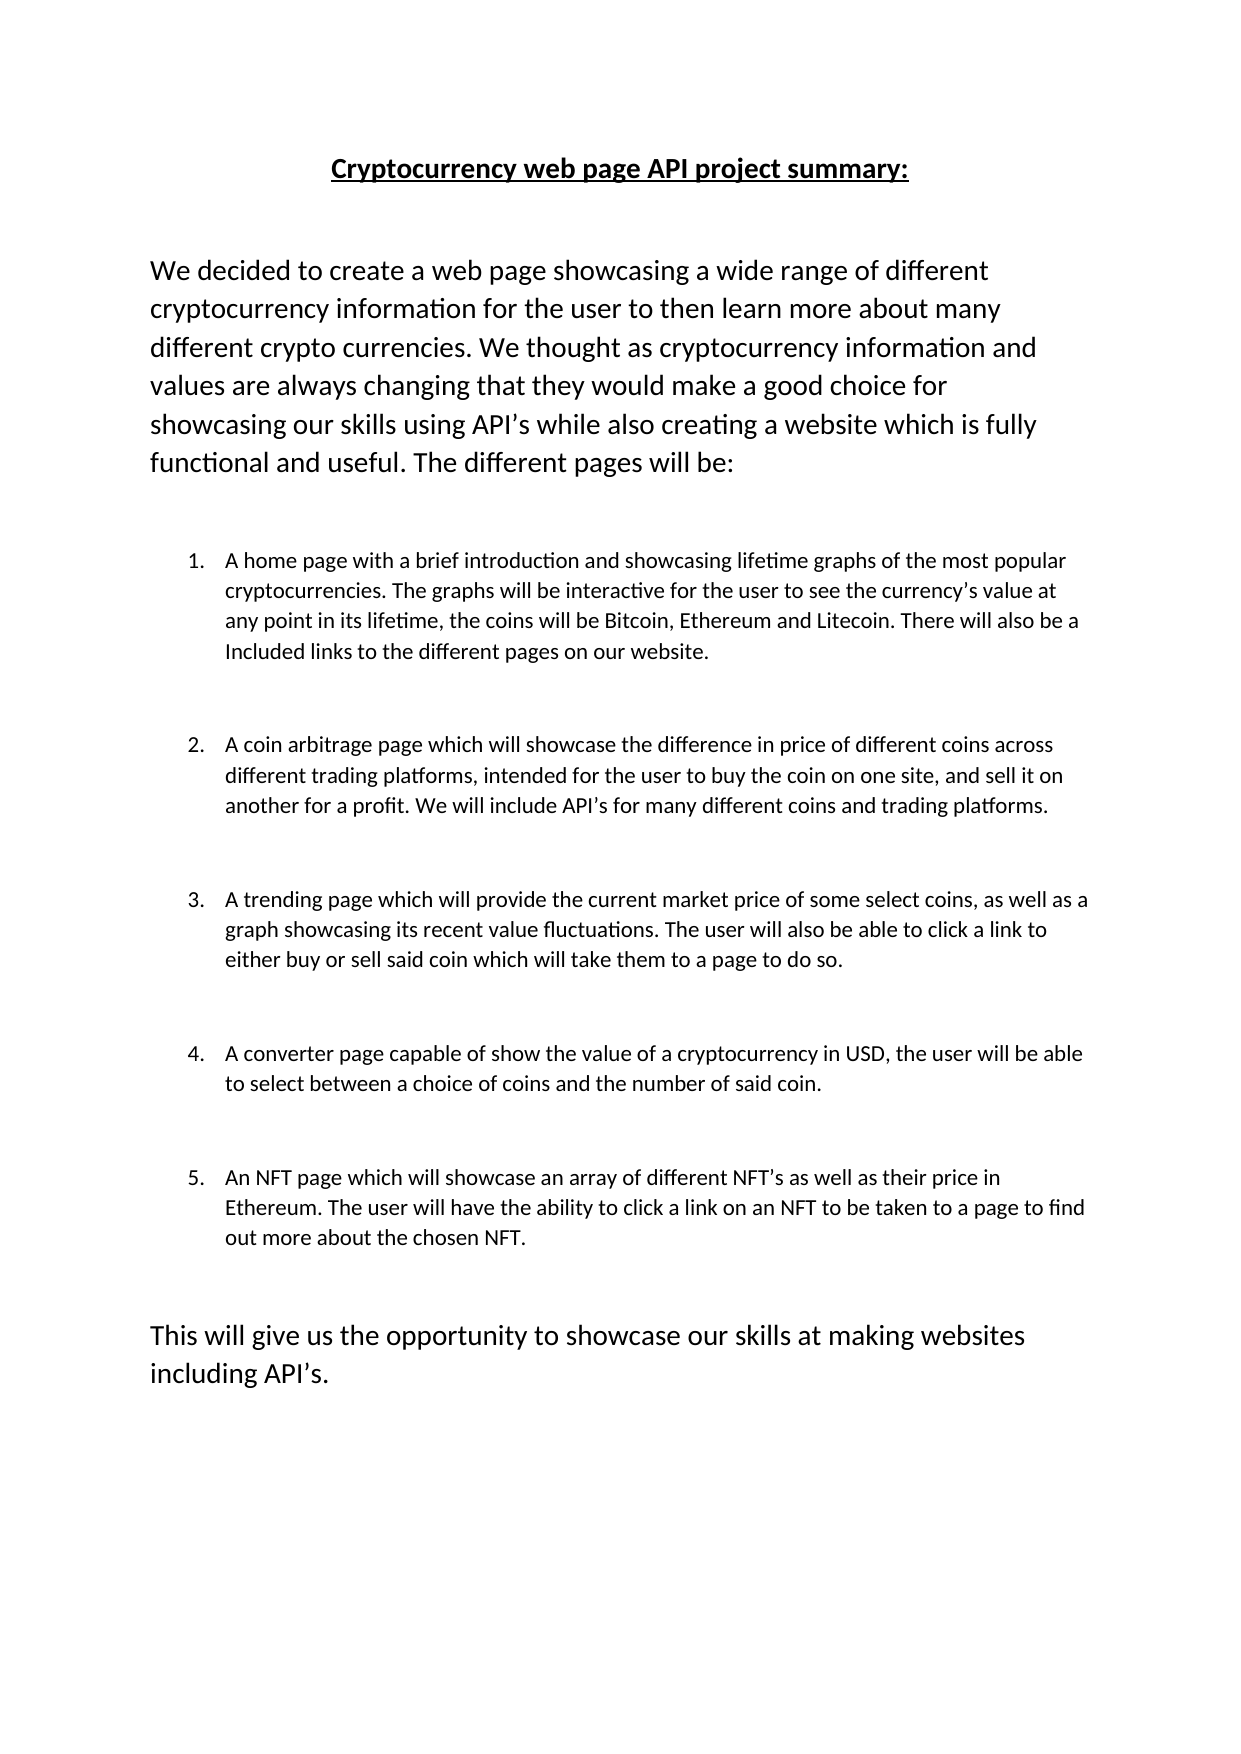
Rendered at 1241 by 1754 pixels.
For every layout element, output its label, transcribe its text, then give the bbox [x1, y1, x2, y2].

list A home page with a brief introduction and showcasing lifetime graphs of the most popular cryptocurrencies. The graphs will be interactive for the user to see the currency’s value at any point in its lifetime, the coins will be Bitcoin, Ethereum and Litecoin. There will also be a Included links to the different pages on our website. [187, 546, 1090, 665]
text Cryptocurrency web page API project summary: [150, 150, 1090, 186]
list A coin arbitrage page which will showcase the difference in price of different coins across different trading platforms, intended for the user to buy the coin on one site, and sell it on another for a profit. We will include API’s for many different coins and trading platforms. [187, 731, 1090, 819]
text This will give us the opportunity to showcase our skills at making websites including API’s. [150, 1317, 1090, 1391]
list A trending page which will provide the current market price of some select coins, as well as a graph showcasing its recent value fluctuations. The user will also be able to click a link to either buy or sell said coin which will take them to a page to do so. [187, 885, 1090, 973]
text We decided to create a web page showcasing a wide range of different cryptocurrency information for the user to then learn more about many different crypto currencies. We thought as cryptocurrency information and values are always changing that they would make a good choice for showcasing our skills using API’s while also creating a website which is fully functional and useful. The different pages will be: [150, 252, 1090, 480]
list A converter page capable of show the value of a cryptocurrency in USD, the user will be able to select between a choice of coins and the number of said coin. [187, 1039, 1090, 1097]
list An NFT page which will showcase an array of different NFT’s as well as their price in Ethereum. The user will have the ability to click a link on an NFT to be taken to a page to find out more about the chosen NFT. [187, 1163, 1090, 1251]
